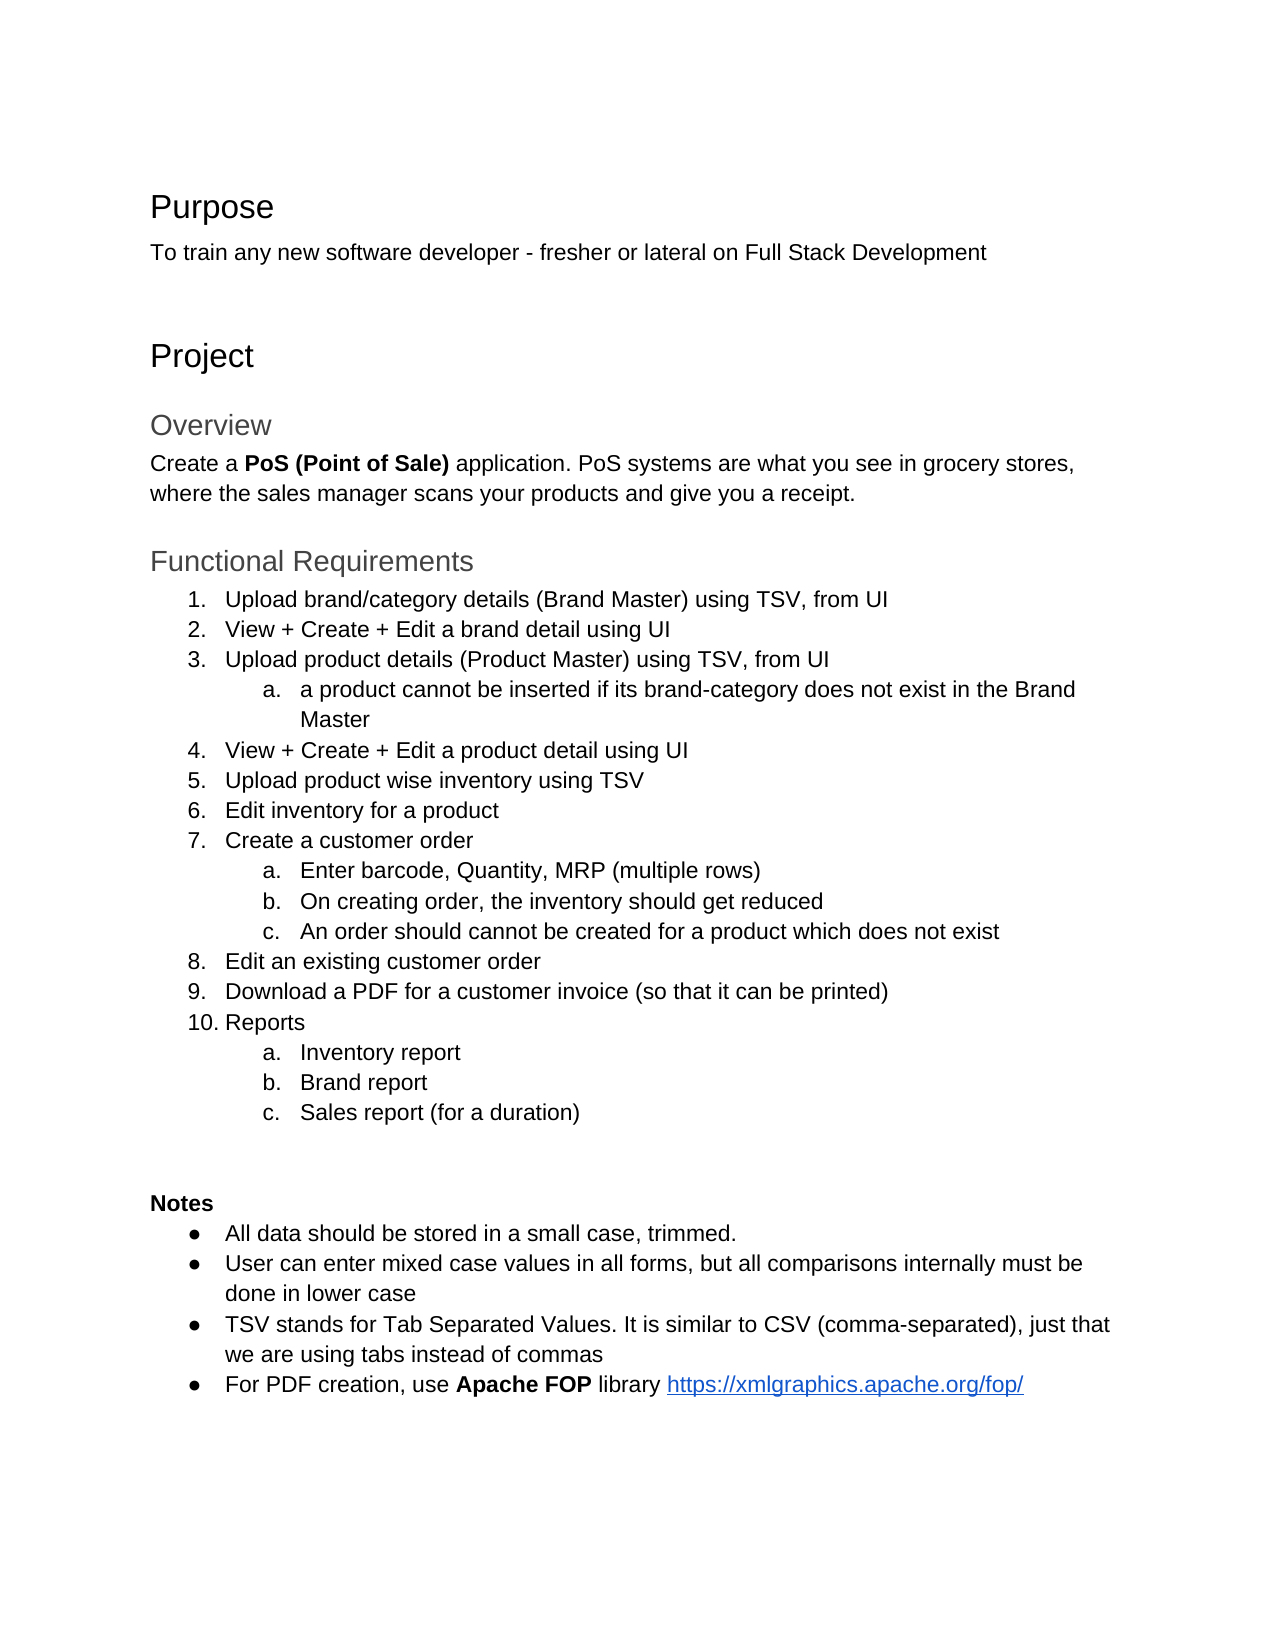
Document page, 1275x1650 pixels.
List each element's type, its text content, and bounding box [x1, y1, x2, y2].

list Create a customer order [187, 827, 1125, 854]
list View + Create + Edit a brand detail using UI [187, 616, 1125, 642]
list Brand report [262, 1069, 1125, 1095]
list For PDF creation, use Apache FOP library https://xmlgraphics.apache.org/fop/ [187, 1371, 1125, 1397]
list An order should cannot be created for a product which does not exist [262, 918, 1125, 944]
list View + Create + Edit a product detail using UI [187, 737, 1125, 763]
list Edit an existing customer order [187, 948, 1125, 974]
text To train any new software developer - fresher or lateral on Full Stack Development [150, 238, 1125, 265]
list Enter barcode, Quantity, MRP (multiple rows) [262, 857, 1125, 884]
list On creating order, the inventory should get reduced [262, 888, 1125, 914]
list a product cannot be inserted if its brand-category does not exist in the Brand Master [262, 676, 1125, 733]
text Create a PoS (Point of Sale) application. PoS systems are what you see in grocery stores, where the sales manager scans your products and give you a receipt. [150, 450, 1125, 507]
subtitle Purpose [150, 187, 1125, 226]
list Sales report (for a duration) [262, 1099, 1125, 1126]
list Edit inventory for a product [187, 797, 1125, 823]
list Upload product details (Product Master) using TSV, from UI [187, 646, 1125, 672]
list All data should be stored in a small case, trimmed. [187, 1220, 1125, 1246]
list TSV stands for Tab Separated Values. It is similar to CSV (comma-separated), just that we are using tabs instead of commas [187, 1311, 1125, 1367]
text Notes [150, 1190, 1125, 1216]
list Upload brand/category details (Brand Master) using TSV, from UI [187, 586, 1125, 612]
list Inventory report [262, 1039, 1125, 1065]
list Download a PDF for a customer invoice (so that it can be printed) [187, 978, 1125, 1005]
subtitle Functional Requirements [150, 544, 1125, 577]
list Upload product wise inventory using TSV [187, 767, 1125, 793]
list Reports [187, 1008, 1125, 1035]
subtitle Overview [150, 408, 1125, 442]
subtitle Project [150, 336, 1125, 375]
list User can enter mixed case values in all forms, but all comparisons internally must be done in lower case [187, 1250, 1125, 1307]
